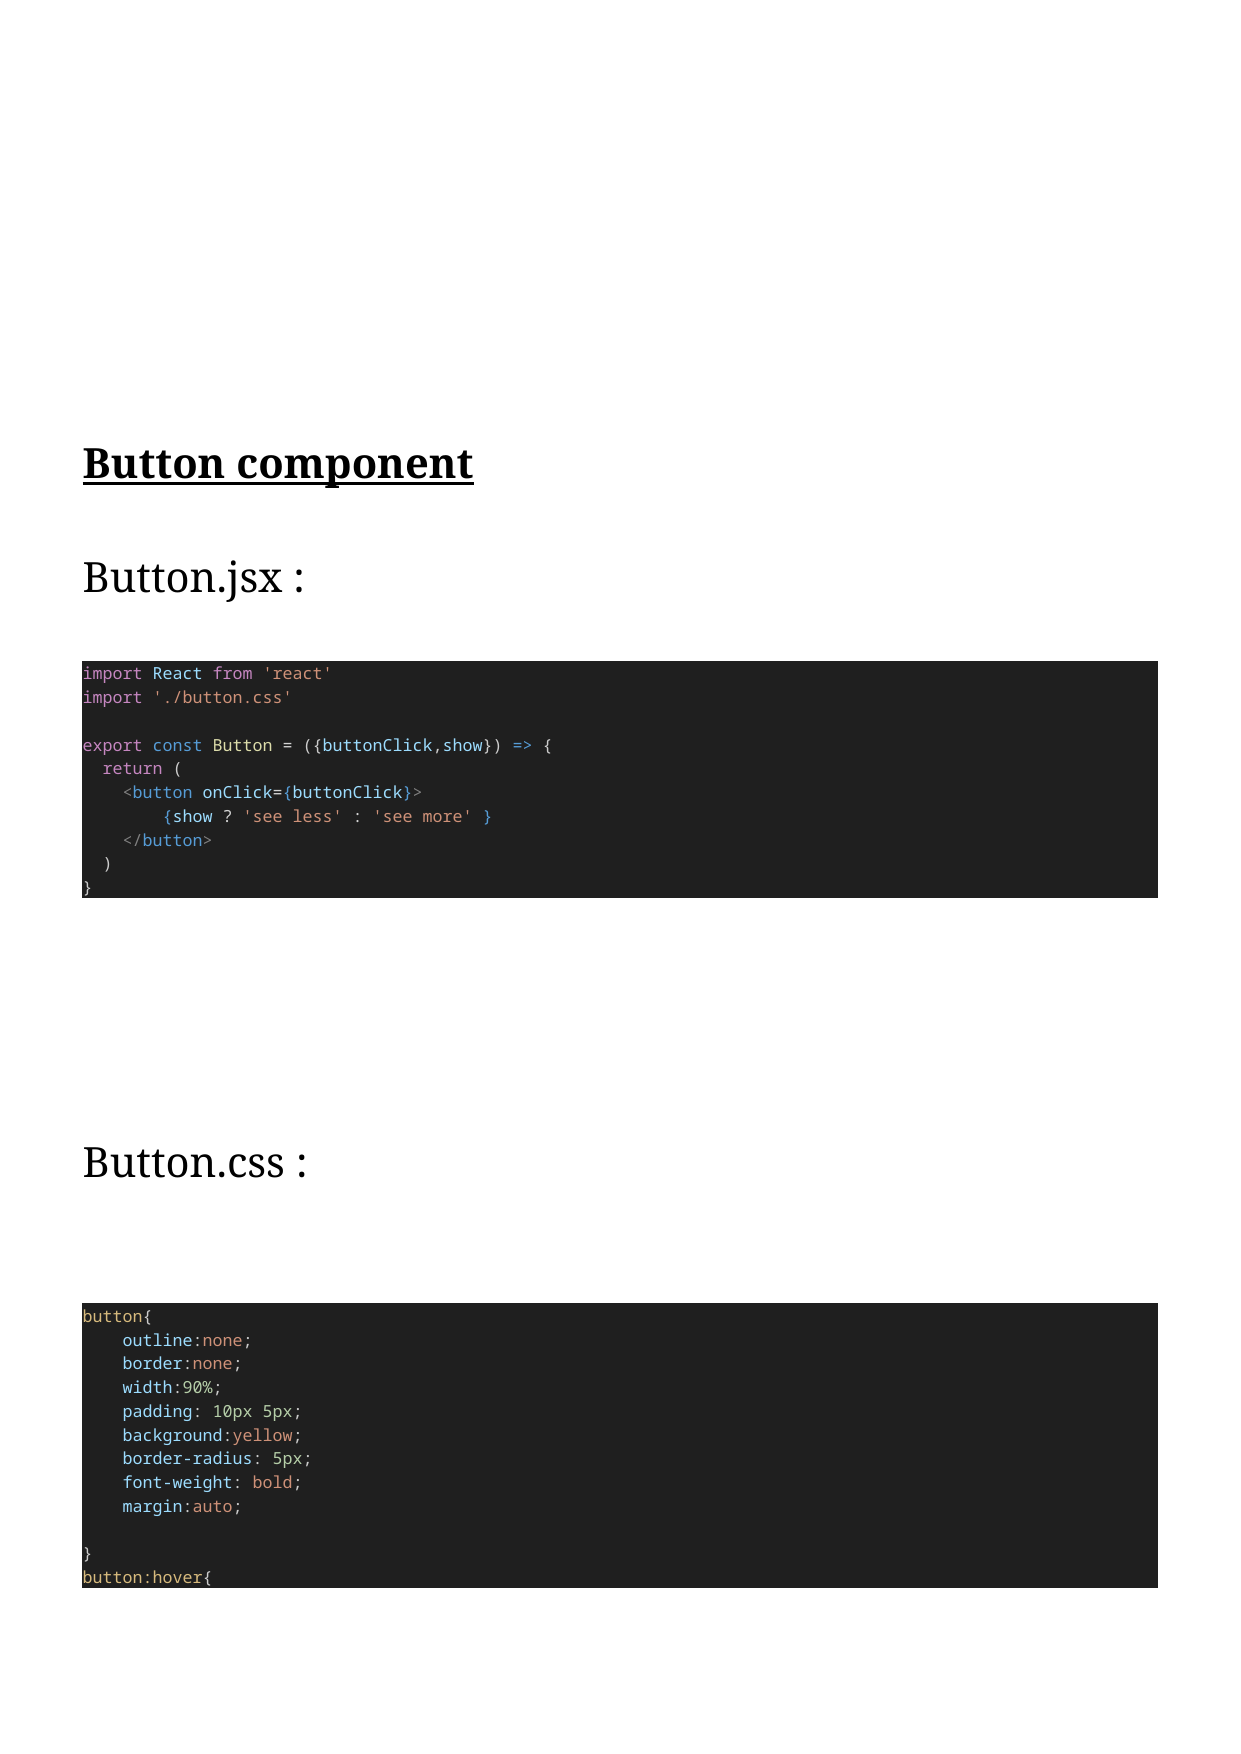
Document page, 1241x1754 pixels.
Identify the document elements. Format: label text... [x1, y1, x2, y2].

text } [82, 1541, 1158, 1565]
text outline:none; [82, 1327, 1158, 1351]
text <button onClick={buttonClick}> [82, 780, 1158, 803]
text } [82, 875, 1158, 898]
text border-radius: 5px; [82, 1446, 1158, 1470]
text Button.jsx : [82, 547, 1158, 604]
text button{ [82, 1303, 1158, 1327]
text Button.css : [82, 1133, 1158, 1190]
text border:none; [82, 1351, 1158, 1375]
text return ( [82, 756, 1158, 780]
text padding: 10px 5px; [82, 1398, 1158, 1422]
text import React from 'react' [82, 661, 1158, 685]
text Button component [82, 434, 1158, 491]
text export const Button = ({buttonClick,show}) => { [82, 732, 1158, 756]
text button:hover{ [82, 1565, 1158, 1588]
text </button> [82, 827, 1158, 851]
text import './button.css' [82, 685, 1158, 708]
text font-weight: bold; [82, 1470, 1158, 1493]
text background:yellow; [82, 1422, 1158, 1446]
text width:90%; [82, 1375, 1158, 1398]
text margin:auto; [82, 1493, 1158, 1517]
text {show ? 'see less' : 'see more' } [82, 803, 1158, 827]
text ) [82, 851, 1158, 875]
